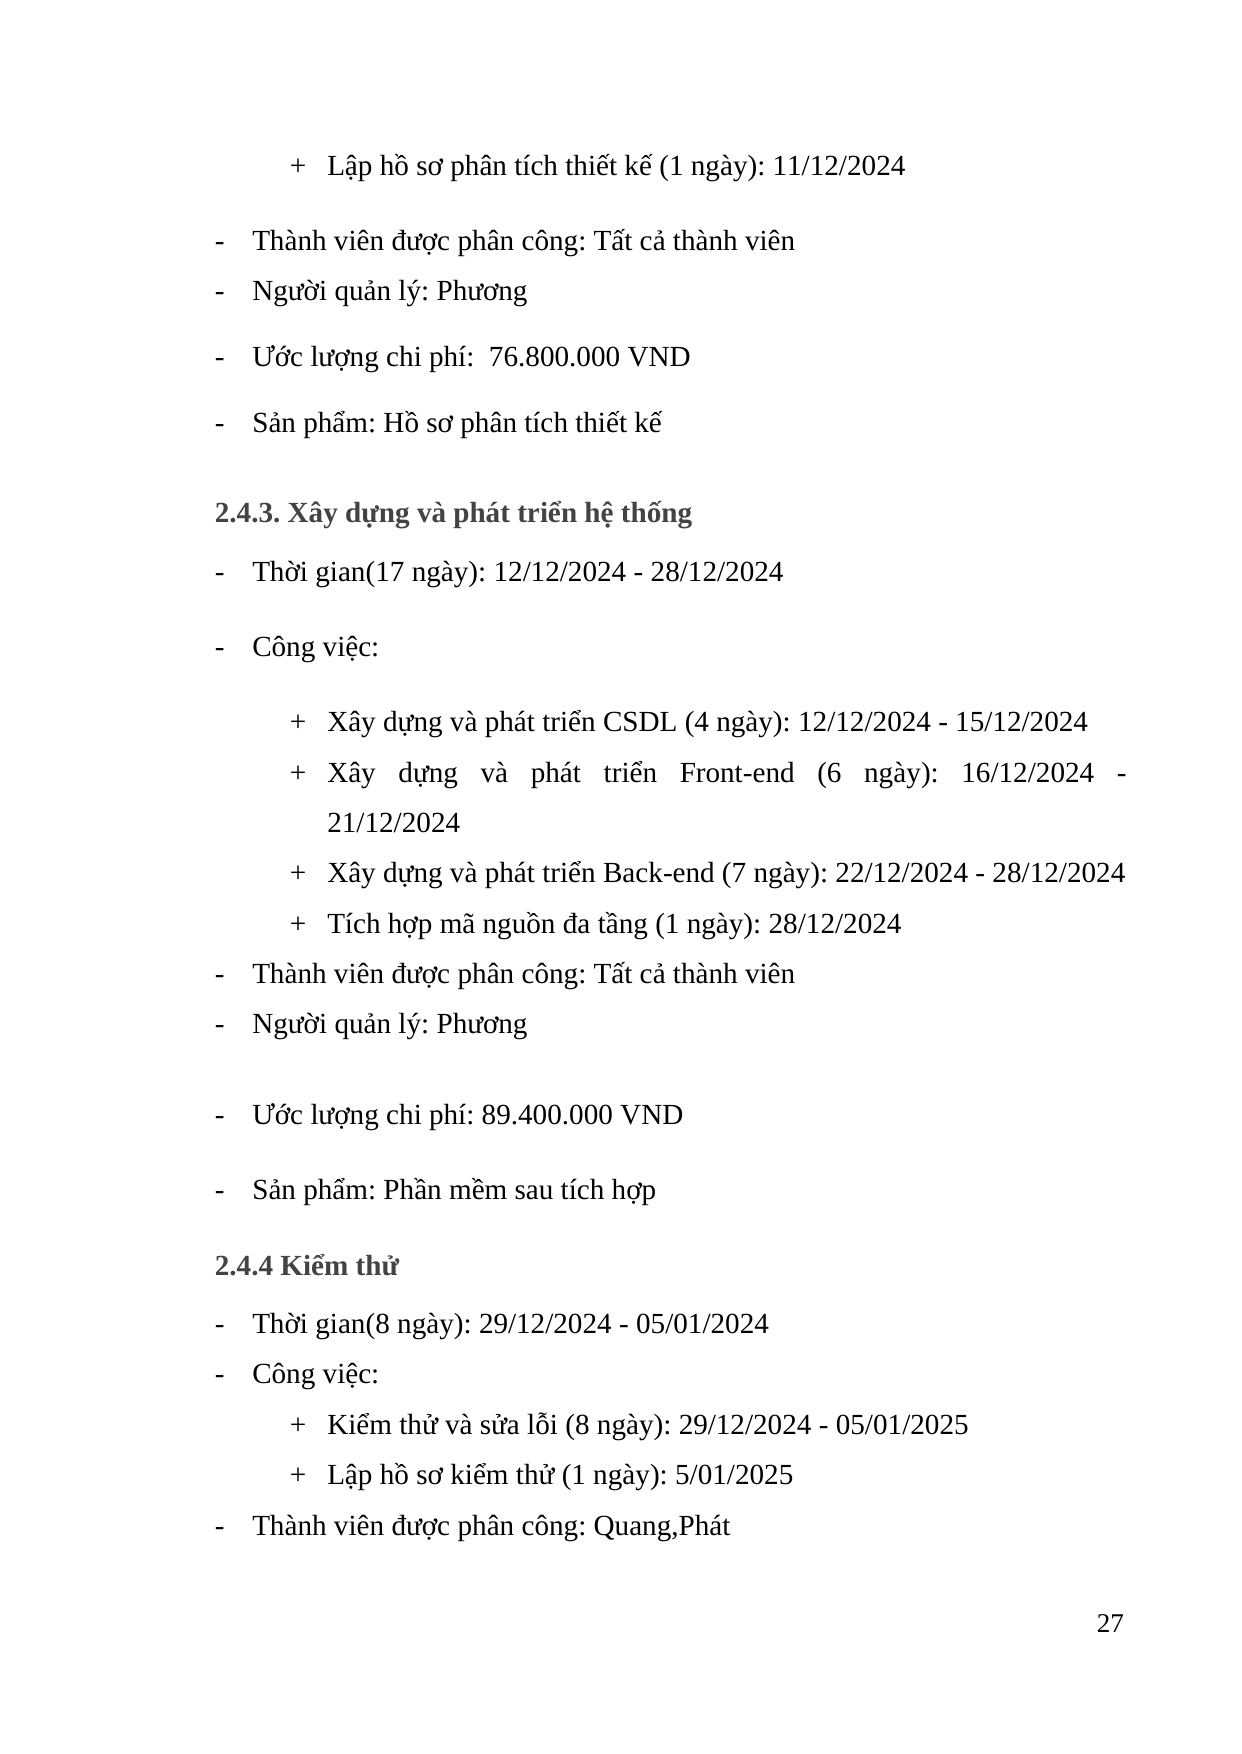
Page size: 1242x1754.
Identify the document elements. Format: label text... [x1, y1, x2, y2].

list Xây dựng và phát triển CSDL (4 ngày): 12/12/2024 - 15/12/2024 [289, 704, 1128, 738]
list Tích hợp mã nguồn đa tầng (1 ngày): 28/12/2024 [289, 906, 1128, 939]
list Thời gian(8 ngày): 29/12/2024 - 05/01/2024 [214, 1306, 1128, 1340]
list Thời gian(17 ngày): 12/12/2024 - 28/12/2024 [214, 554, 1128, 587]
list Kiểm thử và sửa lỗi (8 ngày): 29/12/2024 - 05/01/2025 [289, 1407, 1128, 1441]
list Sản phẩm: Hồ sơ phân tích thiết kế [214, 405, 1128, 438]
list Người quản lý: Phương [214, 1006, 1128, 1040]
subtitle 2.4.4 Kiểm thử [214, 1248, 1128, 1281]
list Ước lượng chi phí: 89.400.000 VND [214, 1097, 1128, 1131]
list Lập hồ sơ kiểm thử (1 ngày): 5/01/2025 [289, 1457, 1128, 1491]
list Lập hồ sơ phân tích thiết kế (1 ngày): 11/12/2024 [289, 148, 1128, 181]
list Xây dựng và phát triển Back-end (7 ngày): 22/12/2024 - 28/12/2024 [289, 856, 1128, 889]
list Công việc: [214, 1357, 1128, 1390]
list Thành viên được phân công: Quang,Phát [214, 1508, 1128, 1541]
list Người quản lý: Phương [214, 273, 1128, 307]
list Công việc: [214, 629, 1128, 663]
list Thành viên được phân công: Tất cả thành viên [214, 223, 1128, 256]
list Sản phẩm: Phần mềm sau tích hợp [214, 1172, 1128, 1206]
list Thành viên được phân công: Tất cả thành viên [214, 956, 1128, 990]
list Ước lượng chi phí: 76.800.000 VND [214, 339, 1128, 372]
list Xây dựng và phát triển Front-end (6 ngày): 16/12/2024 - 21/12/2024 [289, 755, 1128, 839]
subtitle 2.4.3. Xây dựng và phát triển hệ thống [214, 495, 1128, 529]
